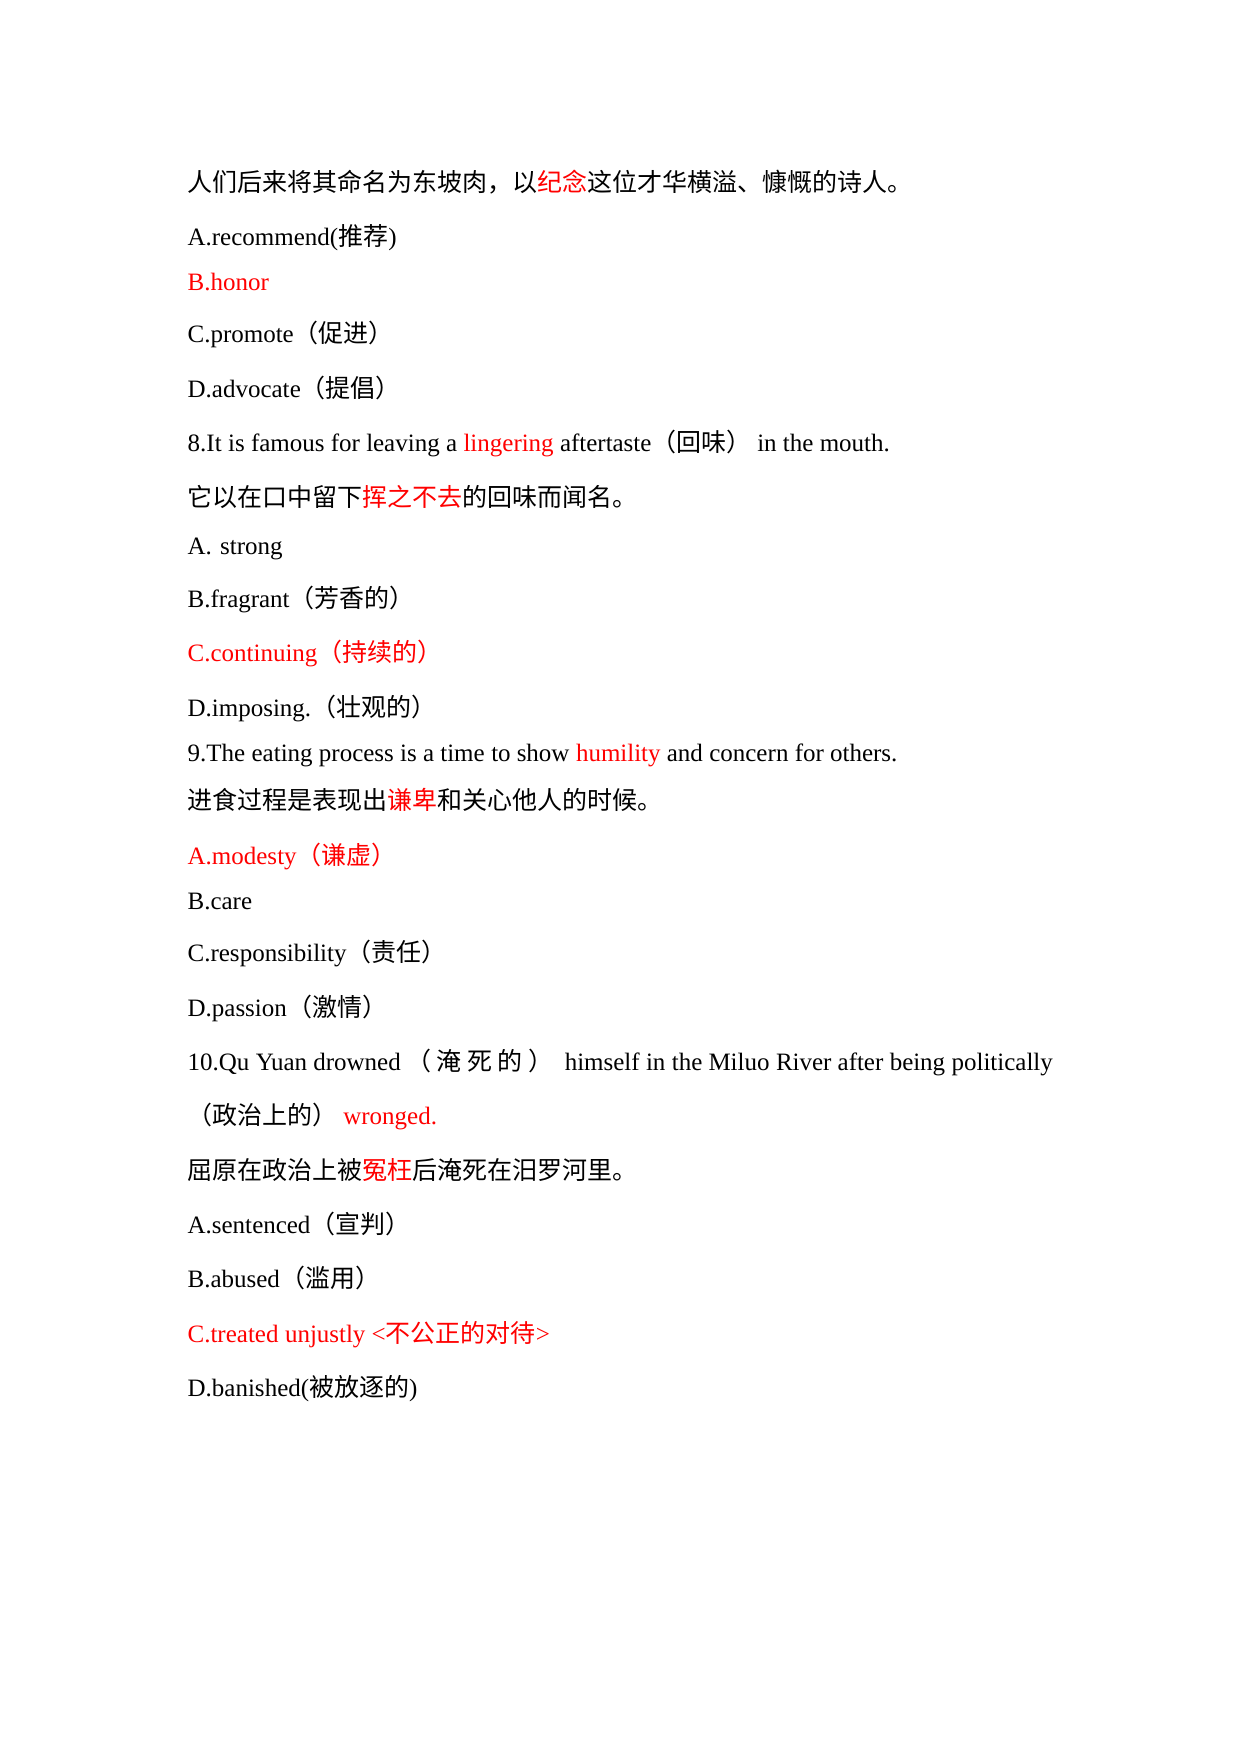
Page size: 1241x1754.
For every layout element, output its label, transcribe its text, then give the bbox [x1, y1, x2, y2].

text D.passion（激情） 10.Qu Yuan drowned（淹死的） himself in the Miluo River after being politically（政治上的） wronged. 屈原在政治上被冤枉后淹死在汨罗河里。 [187, 987, 1053, 1186]
text D.banished(被放逐的) [187, 1368, 1053, 1404]
text 人们后来将其命名为东坡肉，以纪念这位才华横溢、慷慨的诗人。 A.recommend(推荐) B.honor C.promote（促进） D.advocate（提倡） 8.It is famous for leaving a lingering aftertaste（回味） in the mouth. [187, 162, 1053, 459]
list strong B.fragrant（芳香的） C.continuing（持续的） D.imposing.（壮观的） 9.The eating process is a time to show humility and concern for others. [187, 531, 1053, 766]
text A.sentenced（宣判） B.abused（滥用） C.treated unjustly <不公正的对待> [187, 1204, 1053, 1349]
text 它以在口中留下挥之不去的回味而闻名。 [187, 477, 1053, 513]
text 进食过程是表现出谦卑和关心他人的时候。 A.modesty（谦虚） B.care C.responsibility（责任） [187, 781, 1053, 969]
